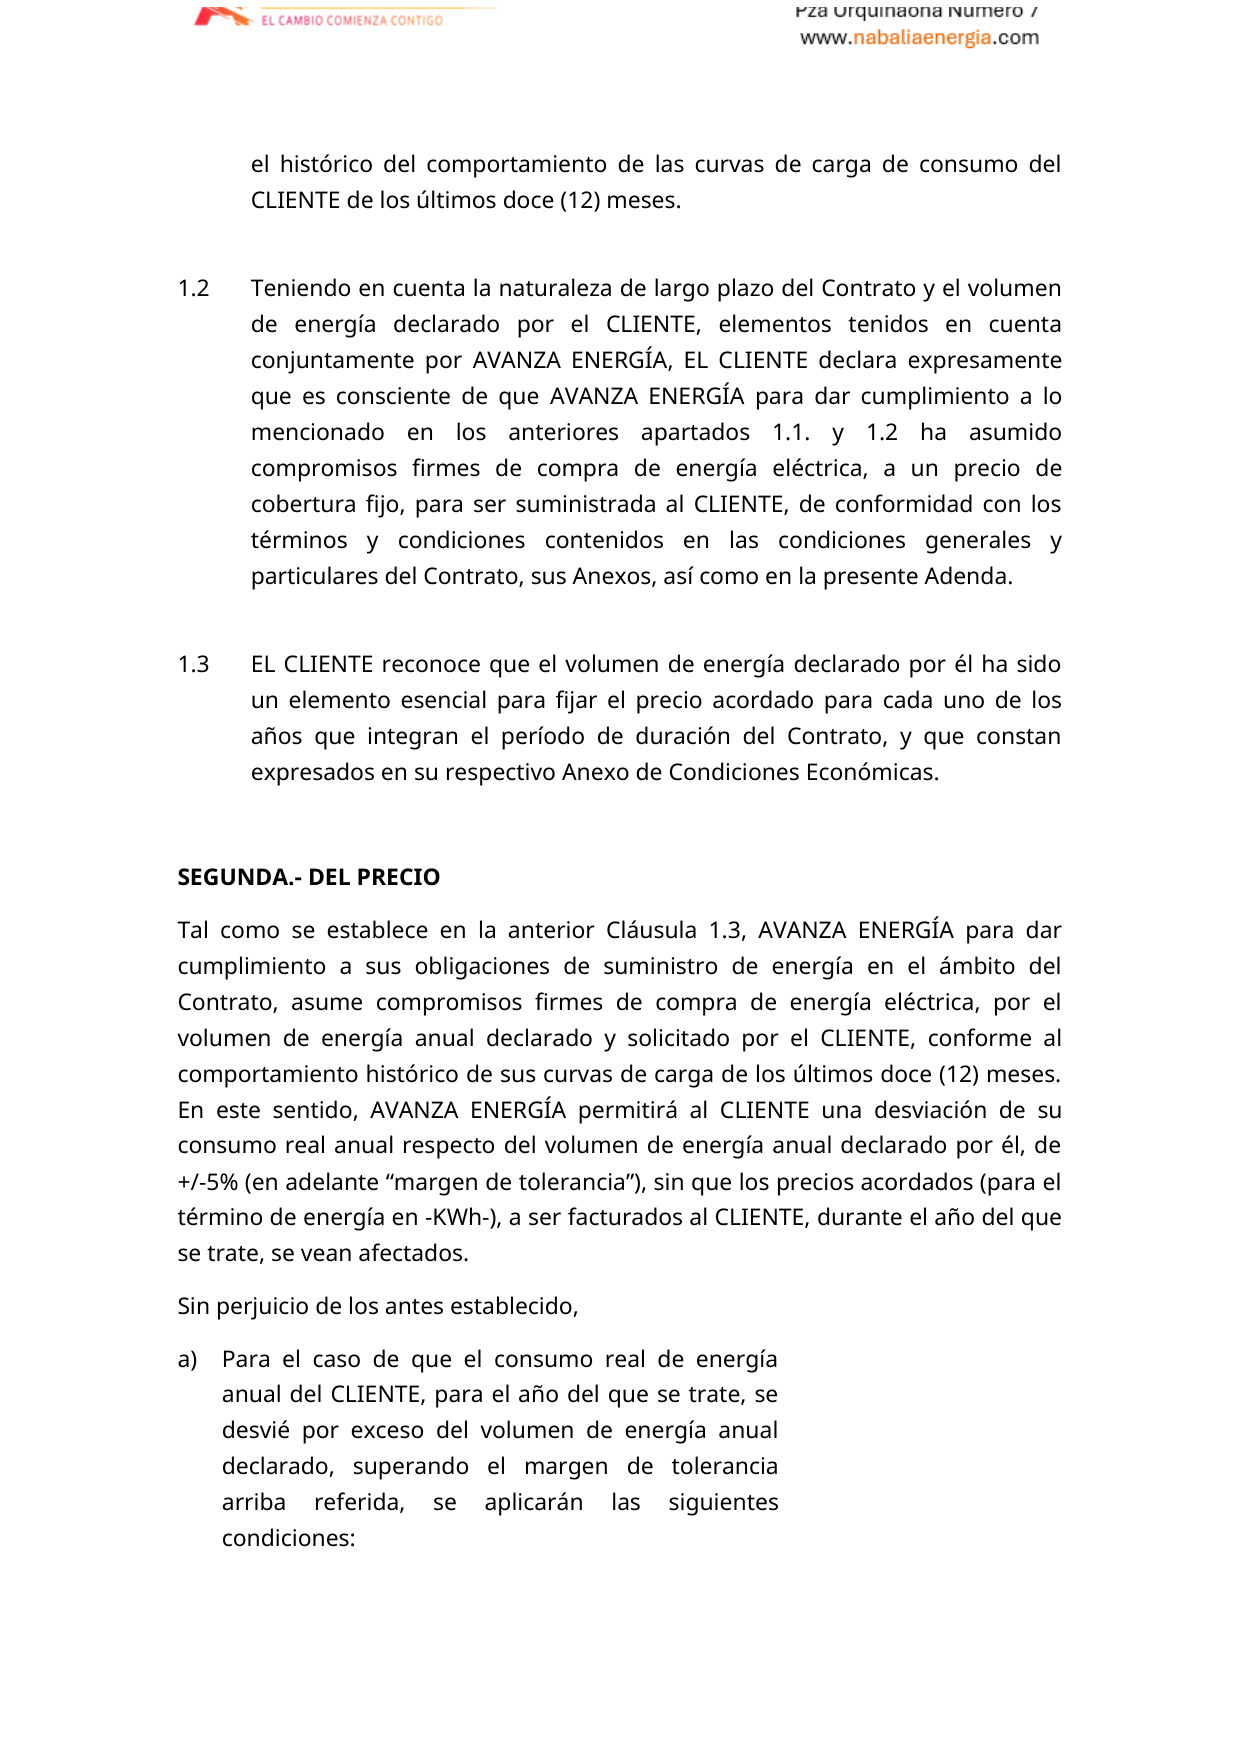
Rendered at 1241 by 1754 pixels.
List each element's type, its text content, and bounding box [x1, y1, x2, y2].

text Sin perjuicio de los antes establecido, [177, 1290, 1063, 1321]
text Tal como se establece en la anterior Cláusula 1.3, AVANZA ENERGÍA para dar cumplimiento a sus obligaciones de suministro de energía en el ámbito del Contrato, asume compromisos firmes de compra de energía eléctrica, por el volumen de energía anual declarado y solicitado por el CLIENTE, conforme al comportamiento histórico de sus curvas de carga de los últimos doce (12) meses. En este sentido, AVANZA ENERGÍA permitirá al CLIENTE una desviación de su consumo real anual respecto del volumen de energía anual declarado por él, de +/-5% (en adelante “margen de tolerancia”), sin que los precios acordados (para el término de energía en -KWh-), a ser facturados al CLIENTE, durante el año del que se trate, se vean afectados. [177, 914, 1063, 1268]
list Teniendo en cuenta la naturaleza de largo plazo del Contrato y el volumen de energía declarado por el CLIENTE, elementos tenidos en cuenta conjuntamente por AVANZA ENERGÍA, EL CLIENTE declara expresamente que es consciente de que AVANZA ENERGÍA para dar cumplimiento a lo mencionado en los anteriores apartados 1.1. y 1.2 ha asumido compromisos firmes de compra de energía eléctrica, a un precio de cobertura fijo, para ser suministrada al CLIENTE, de conformidad con los términos y condiciones contenidos en las condiciones generales y particulares del Contrato, sus Anexos, así como en la presente Adenda. [177, 272, 1063, 591]
text SEGUNDA.- DEL PRECIO [177, 861, 1063, 892]
list EL CLIENTE reconoce que el volumen de energía declarado por él ha sido un elemento esencial para fijar el precio acordado para cada uno de los años que integran el período de duración del Contrato, y que constan expresados en su respectivo Anexo de Condiciones Económicas. [177, 648, 1063, 787]
list Para el caso de que el consumo real de energía anual del CLIENTE, para el año del que se trate, se desvié por exceso del volumen de energía anual declarado, superando el margen de tolerancia arriba referida, se aplicarán las siguientes condiciones: [177, 1342, 779, 1553]
picture [177, 7, 1063, 66]
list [177, 148, 1063, 215]
